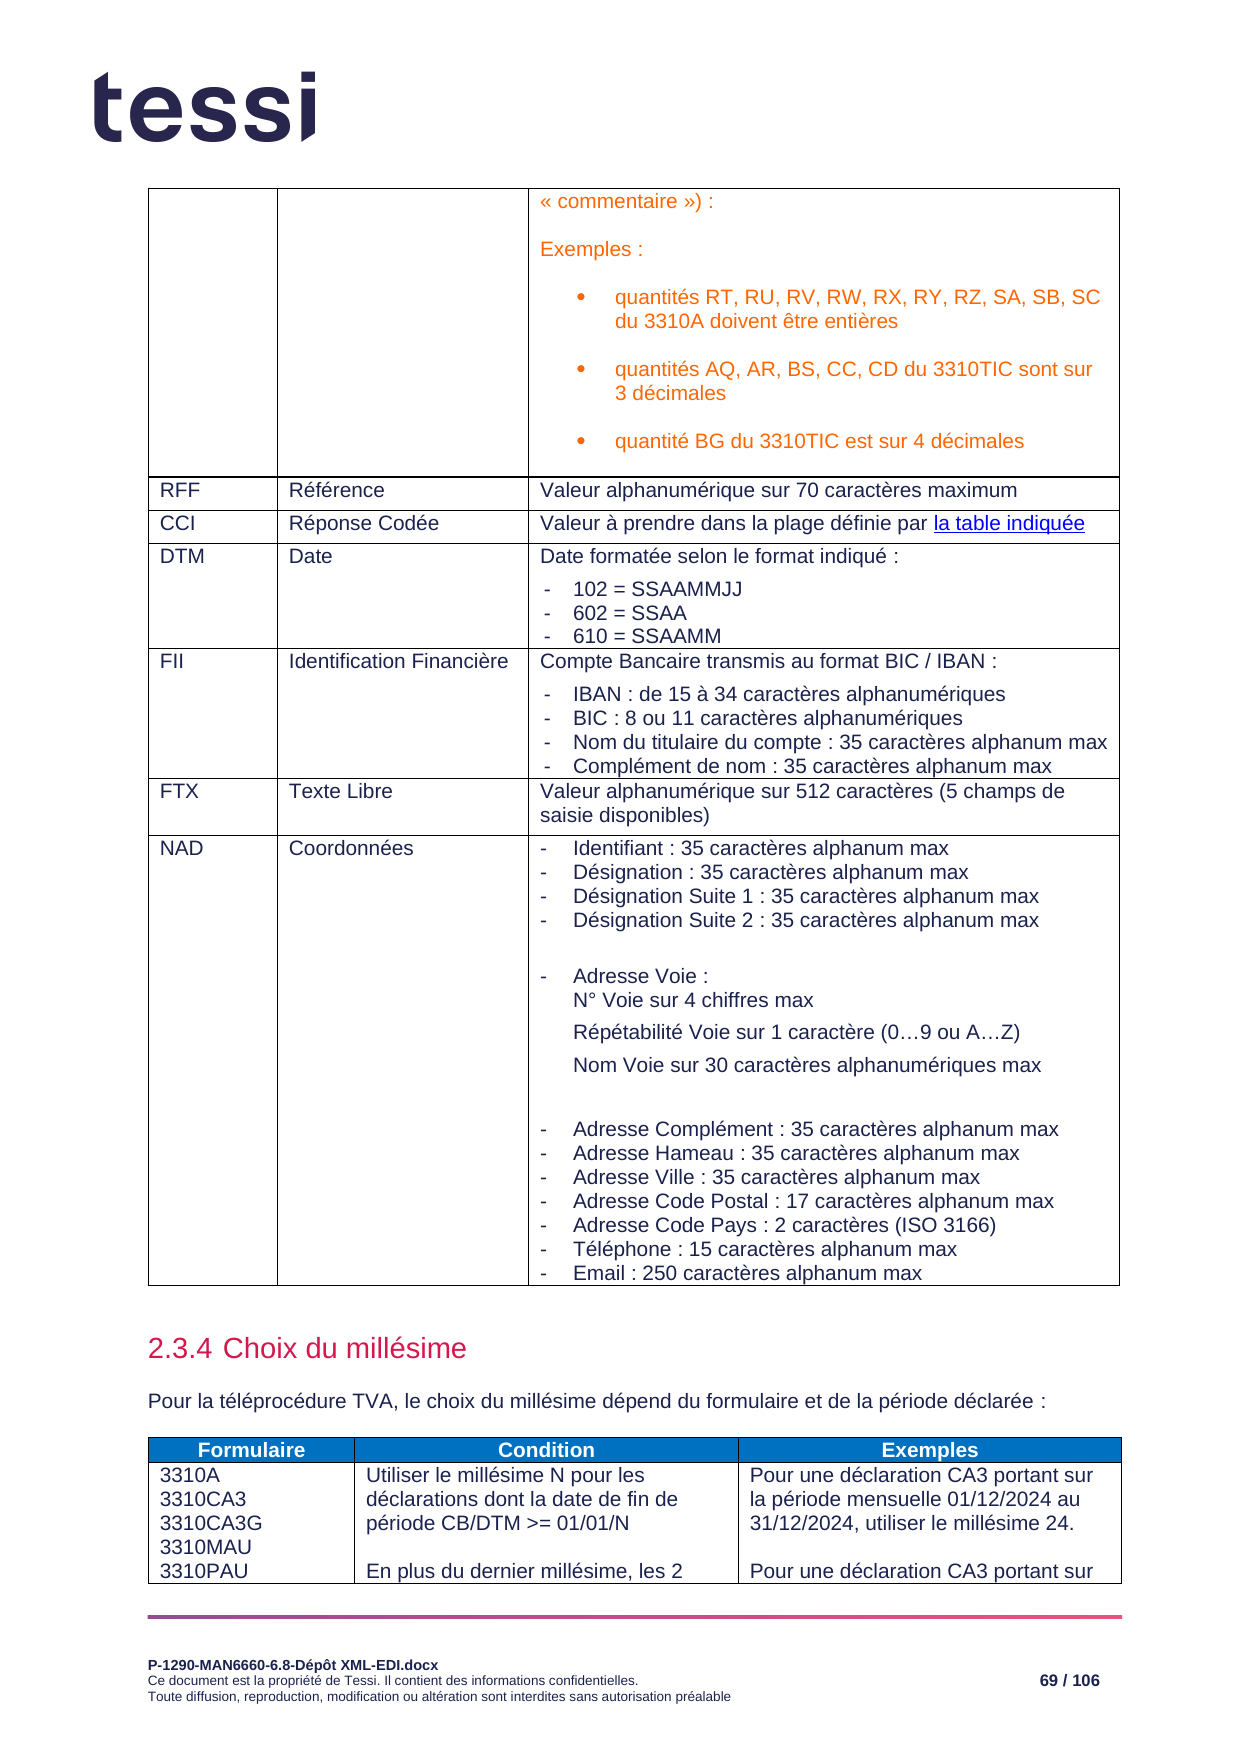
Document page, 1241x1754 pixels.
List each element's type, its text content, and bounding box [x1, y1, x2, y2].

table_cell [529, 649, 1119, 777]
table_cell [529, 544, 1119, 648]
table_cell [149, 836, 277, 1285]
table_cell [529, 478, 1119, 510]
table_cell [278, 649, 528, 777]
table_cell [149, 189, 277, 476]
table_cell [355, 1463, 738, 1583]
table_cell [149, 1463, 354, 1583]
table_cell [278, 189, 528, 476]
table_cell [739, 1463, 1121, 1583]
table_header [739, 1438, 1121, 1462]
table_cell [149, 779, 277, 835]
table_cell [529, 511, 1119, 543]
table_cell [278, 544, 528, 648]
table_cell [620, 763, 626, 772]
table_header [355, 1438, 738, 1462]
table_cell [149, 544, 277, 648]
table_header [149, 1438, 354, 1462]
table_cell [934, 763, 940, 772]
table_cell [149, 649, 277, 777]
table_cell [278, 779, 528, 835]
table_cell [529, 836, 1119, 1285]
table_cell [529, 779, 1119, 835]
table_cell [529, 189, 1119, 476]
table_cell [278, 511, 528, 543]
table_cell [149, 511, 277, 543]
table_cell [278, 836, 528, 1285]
text Pour la téléprocédure TVA, le choix du millésime dépend du formulaire et de la période déclarée : [148, 1389, 1122, 1413]
subtitle Choix du millésime [148, 1331, 1122, 1364]
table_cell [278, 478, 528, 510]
picture [88, 70, 322, 147]
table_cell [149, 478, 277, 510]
